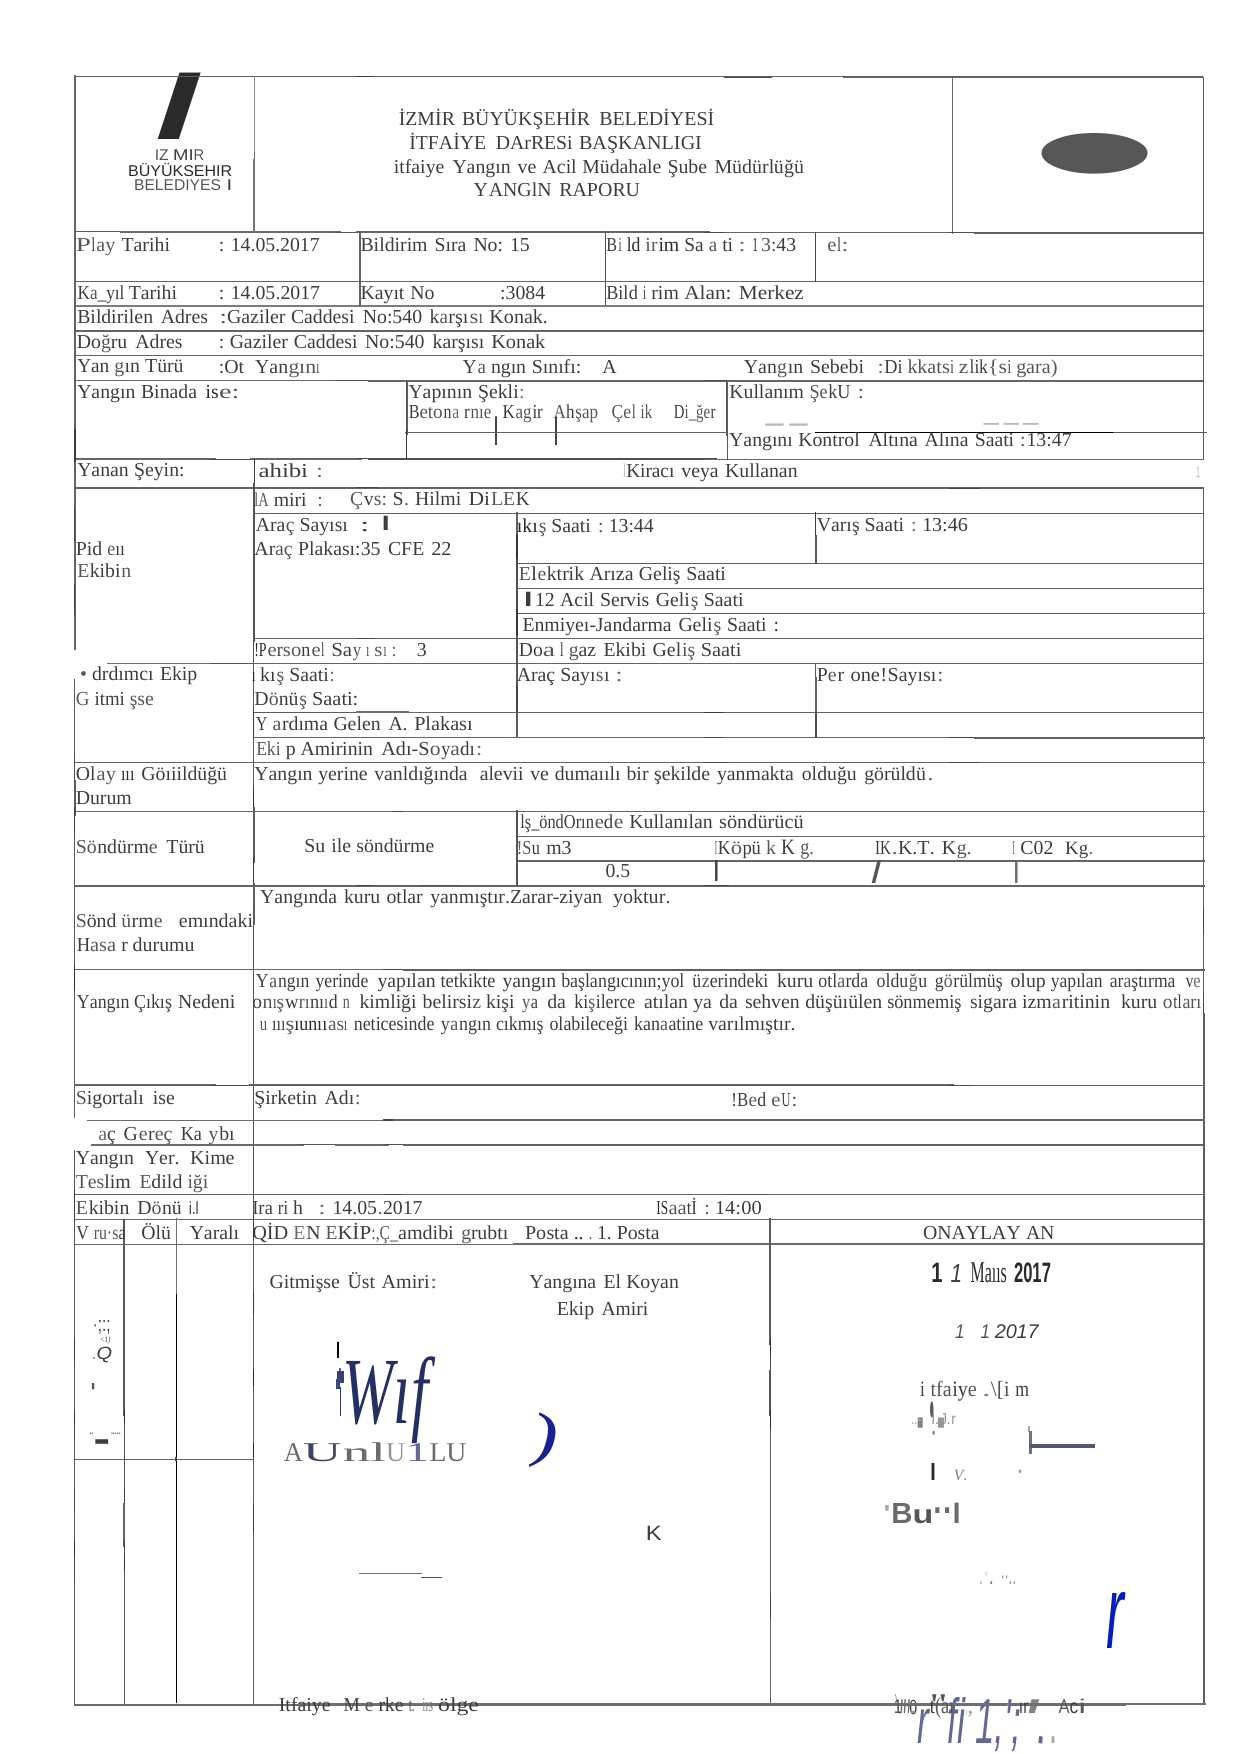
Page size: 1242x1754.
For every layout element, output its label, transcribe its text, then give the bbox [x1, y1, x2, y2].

text i tfaiye .\[i m [920, 1376, 1219, 1401]
text Play Tarihi : 14.05.2017 Bildirim Sıra No: 15 Bi ld irim Sa a ti : 1 3:43 el: Ka_yıl Tarihi : 14.05.2017 Kayıt No :3084 Bild i rim Alan: Merkez [76, 208, 858, 304]
text Y ardıma Gelen A. Plakası [256, 712, 1219, 735]
text Olay ııı Göıiildüğü Yangın yerine vanldığında alevii ve dumaıılı bir şekilde yanmakta olduğu görüldü. Durum [76, 762, 946, 808]
text 'Bu··ı [64, 1487, 961, 1531]
text Ekibin Elektrik Arıza Geliş Saati [77, 560, 1219, 585]
text lş_öndOrınede Kullanılan söndürücü [513, 810, 810, 833]
text Sönd ürme emındaki [76, 909, 254, 932]
text • drdımcı Ekip ı kış Saati: Araç Sayısı : Per one!Sayısı: G itmi şse Dönüş Saati: [76, 662, 953, 709]
text Araç Sayısı : ı ıkış Saati : 13:44 Varış Saati : 13:46 [256, 510, 1219, 538]
text İZMİR BÜYÜKŞEHİR BELEDİYESİ İTFAİYE DArRESi BAŞKANLIGI [399, 106, 724, 154]
text Yangın yerinde yapılan tetkikte yangın başlangıcının;yol üzerindeki kuru otlarda olduğu görülmüş olup yapılan araştırma ve [256, 969, 1219, 991]
text .·. ··.. r [979, 1487, 1219, 1670]
text Wıf [342, 1334, 463, 1436]
text Ekip Amiri [551, 1296, 654, 1314]
text ·;:; [93, 1314, 118, 1336]
text ·..-..... [89, 1359, 121, 1469]
text ı12 Acil Servis Geliş Saati [516, 585, 748, 612]
text aç Gereç Ka ybı Yangın Yer. Kime Teslim Edild iği [76, 1122, 234, 1193]
text Bildirilen Adres :Gaziler Caddesi No:540 karşısı Konak. Doğru Adres : Gaziler Caddesi No:540 karşısı Konak [77, 305, 557, 353]
text Eki p Amirinin Adı-Soyadı: [256, 737, 1219, 759]
text Betona rnıe Kagir Ahşap Çel ik Di_ğer -- --- [408, 403, 1219, 435]
text lA miri : Çvs: S. Hilmi DiLEK [254, 487, 1219, 510]
text V ru·sa Ölü Yaralı QİD EN EKİP:,Ç_amdibi grubtı Posta .. . 1. Posta ONAYLAY AN [76, 1221, 1219, 1243]
text Ekibin Dönü i.l Ira ri h : 14.05.2017 ISaatİ : 14:00 [76, 1196, 1219, 1219]
text 1 1 2017 [955, 1320, 1219, 1343]
text Yan gın Türü :Ot Yangını Ya ngın Sınıfı: A Yangın Sebebi :Di kkatsi zlik{si gara) [77, 355, 1219, 378]
text itfaiye Yangın ve Acil Müdahale Şube Müdürlüğü [394, 154, 1219, 177]
text Enmiyeı-Jandarma Geliş Saati : [516, 613, 785, 636]
text Pid eıı Araç Plakası:35 CFE 22 [76, 538, 1219, 559]
text Gitmişse Üst Amiri: Yangına El Koyan 1 1 Maııs 2017 [269, 1254, 1219, 1295]
text ..- I.J.r ' [907, 1410, 960, 1446]
text Yangını Kontrol Altına Alına Saati :13:47 [729, 435, 1219, 451]
text AUnlU1LU [283, 1436, 469, 1467]
text ı V. ' [928, 1450, 1219, 1487]
text Yangın Binada ise: Yapının Şekli: Kullanım ŞekU : [77, 380, 1219, 403]
text BELEDIYES I YANGlN RAPORU [127, 179, 646, 201]
text Itfaiye M e rke t. iıs ölge 1 . t(aı , · ır Aci [279, 1670, 1219, 1719]
text Hasa r durumu [77, 933, 254, 956]
text Yangında kuru otlar yanmıştır.Zarar-ziyan yoktur. [260, 890, 1219, 907]
text !Personel Say ı sı : 3 Doa l gaz Ekibi Geliş Saati [254, 638, 1219, 661]
text .Q [93, 1344, 119, 1359]
text Sigortalı ise Şirketin Adı: !Bed eU: [76, 1086, 1219, 1111]
text Söndürme Türü Su ile söndürme !Su m3 IKöpü k K g. IK.K.T. Kg. I C02 Kg. [76, 834, 1219, 854]
text Yangın Çıkış Nedeni onışwrınııd n kimliği belirsiz kişi ya da kişilerce atılan ya da sehven düşüıülen sönmemiş sigara izmaritinin kuru otları u ııışıunııası neticesinde yangın cıkmış olabileceği kanaatine varılmıştır. [77, 992, 1210, 1034]
text Yanan Şeyin: ahibi : lKiracı veya Kullanan 1 [77, 458, 1219, 482]
text BÜYÜKSEHIR [123, 163, 237, 179]
text 0.5 ı l ı [605, 854, 1219, 890]
